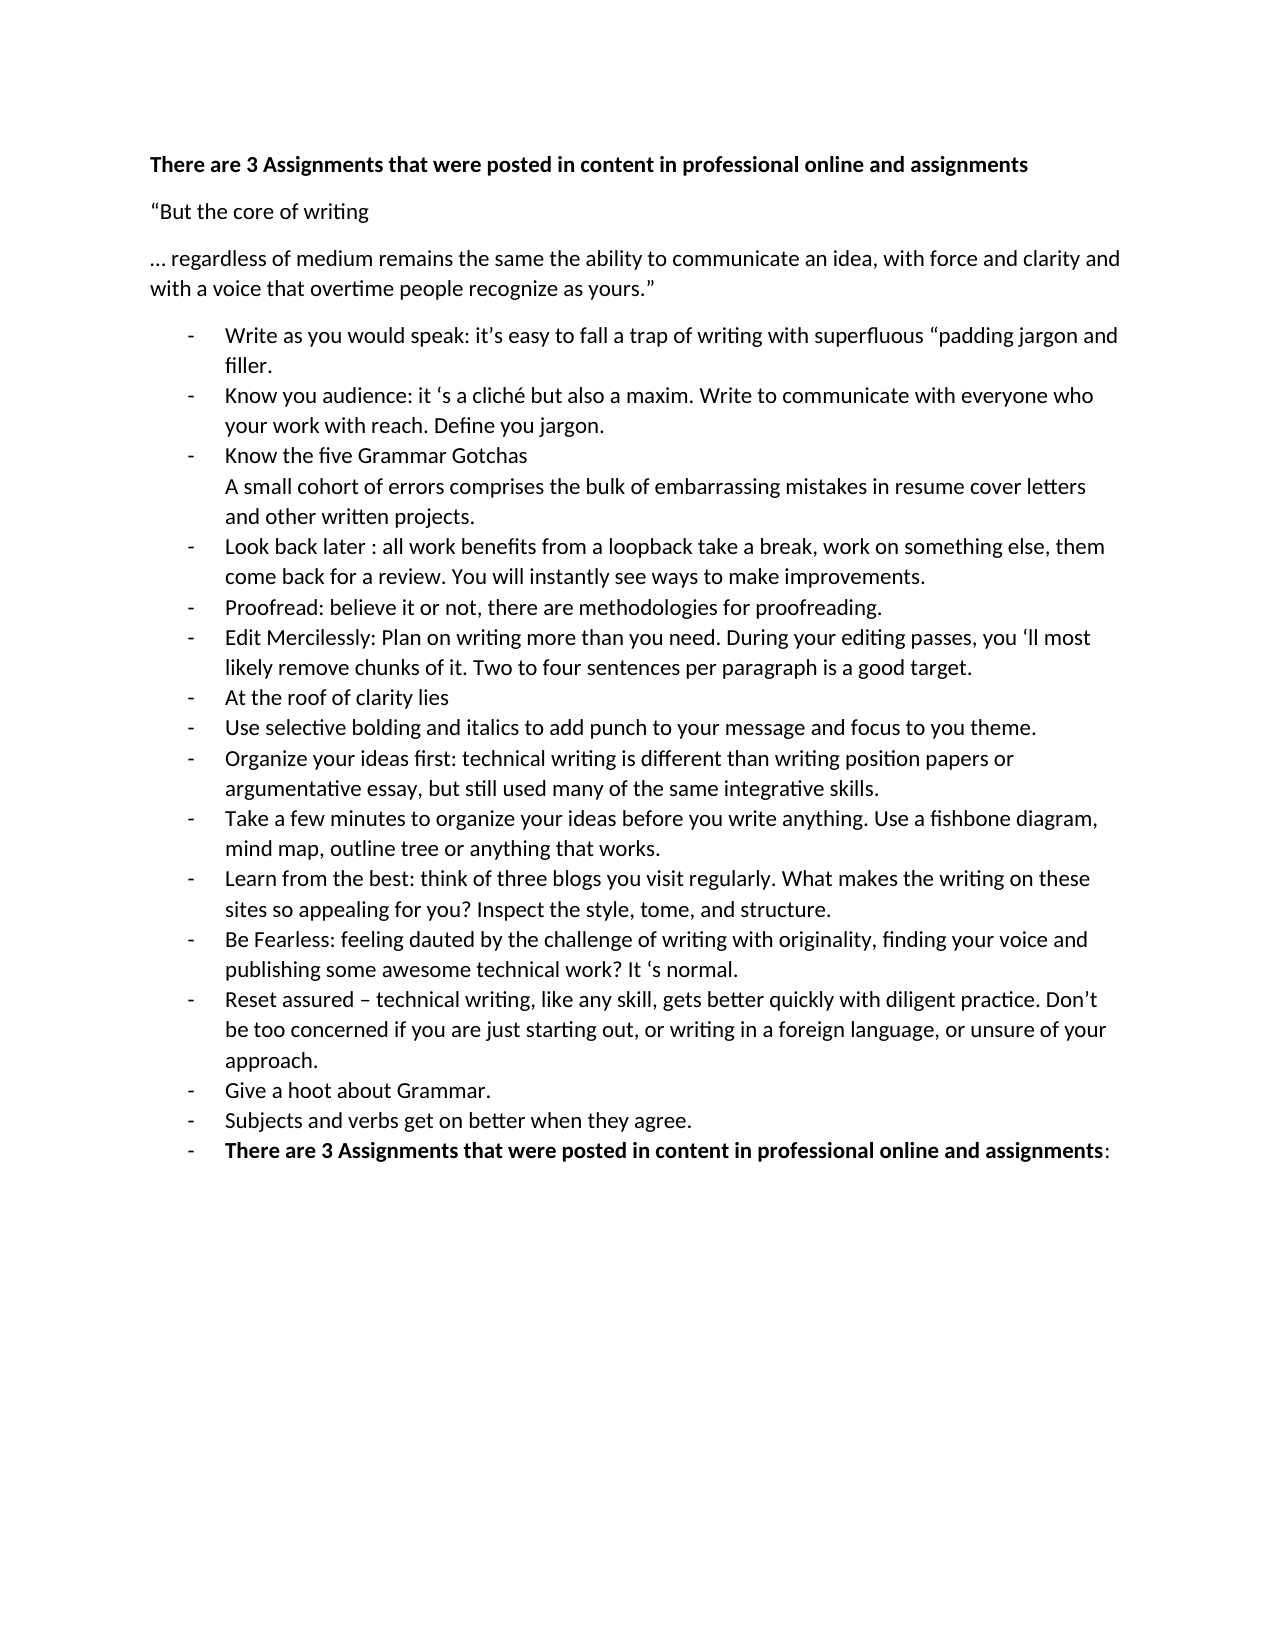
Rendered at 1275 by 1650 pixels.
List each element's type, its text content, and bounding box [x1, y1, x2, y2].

list Give a hoot about Grammar. [187, 1076, 1125, 1104]
list Edit Mercilessly: Plan on writing more than you need. During your editing passes, you ‘ll most likely remove chunks of it. Two to four sentences per paragraph is a good target. [187, 623, 1125, 681]
list Know the five Grammar Gotchas [187, 442, 1125, 470]
list Organize your ideas first: technical writing is different than writing position papers or argumentative essay, but still used many of the same integrative skills. [187, 744, 1125, 802]
list Subjects and verbs get on better when they agree. [187, 1106, 1125, 1134]
list Write as you would speak: it’s easy to fall a trap of writing with superfluous “padding jargon and filler. [187, 321, 1125, 379]
list Reset assured – technical writing, like any skill, gets better quickly with diligent practice. Don’t be too concerned if you are just starting out, or writing in a foreign language, or unsure of your approach. [187, 985, 1125, 1074]
list A small cohort of errors comprises the bulk of embarrassing mistakes in resume cover letters and other written projects. [225, 472, 1125, 530]
text There are 3 Assignments that were posted in content in professional online and assignments [150, 150, 1125, 178]
list Use selective bolding and italics to add punch to your message and focus to you theme. [187, 713, 1125, 742]
list There are 3 Assignments that were posted in content in professional online and assignments: [187, 1136, 1125, 1164]
list Take a few minutes to organize your ideas before you write anything. Use a fishbone diagram, mind map, outline tree or anything that works. [187, 804, 1125, 862]
list Know you audience: it ‘s a cliché but also a maxim. Write to communicate with everyone who your work with reach. Define you jargon. [187, 381, 1125, 439]
list At the roof of clarity lies [187, 683, 1125, 711]
text … regardless of medium remains the same the ability to communicate an idea, with force and clarity and with a voice that overtime people recognize as yours.” [150, 244, 1125, 302]
list Be Fearless: feeling dauted by the challenge of writing with originality, finding your voice and publishing some awesome technical work? It ‘s normal. [187, 925, 1125, 983]
list Learn from the best: think of three blogs you visit regularly. What makes the writing on these sites so appealing for you? Inspect the style, tome, and structure. [187, 864, 1125, 923]
text “But the core of writing [150, 197, 1125, 225]
list Proofread: believe it or not, there are methodologies for proofreading. [187, 593, 1125, 621]
list Look back later : all work benefits from a loopback take a break, work on something else, them come back for a review. You will instantly see ways to make improvements. [187, 532, 1125, 591]
